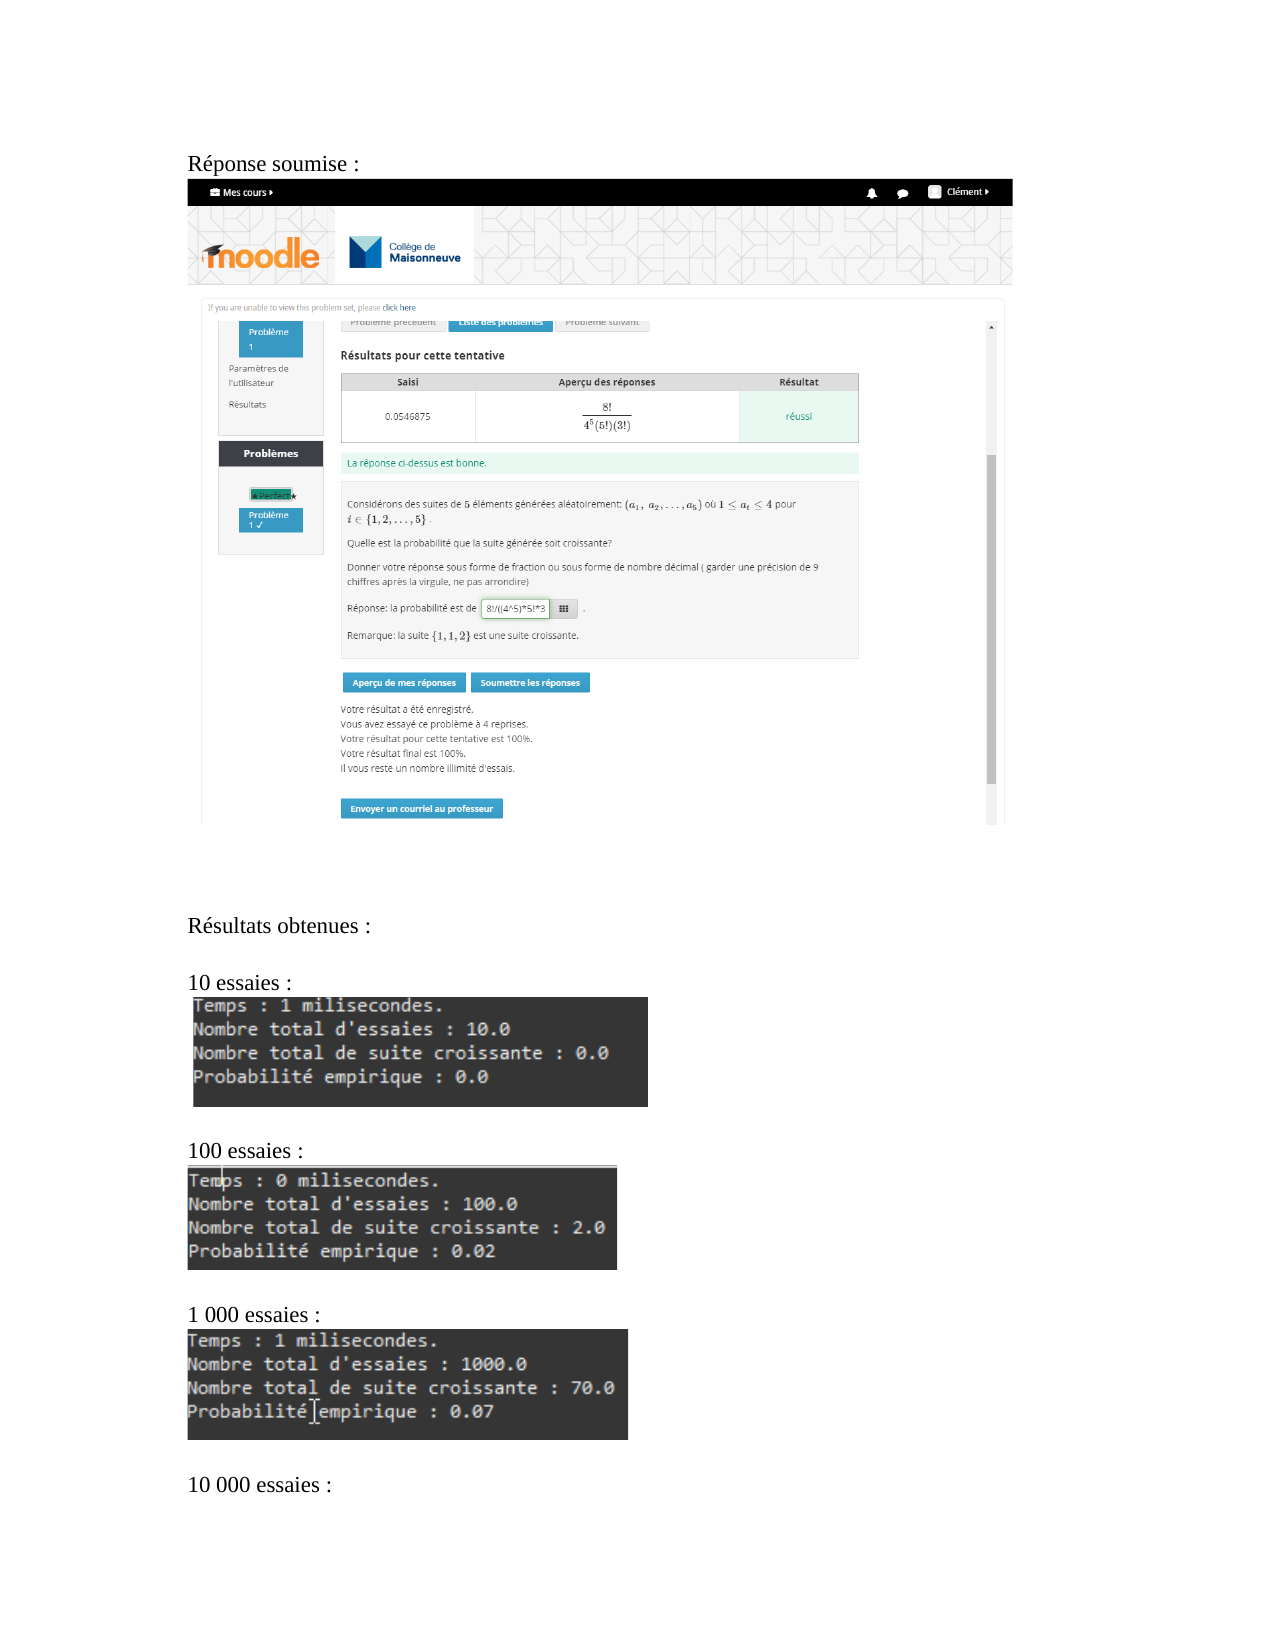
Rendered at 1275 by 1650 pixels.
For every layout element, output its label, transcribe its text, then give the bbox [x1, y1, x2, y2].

picture [193, 997, 648, 1107]
text 10 000 essaies : [187, 1471, 1087, 1497]
text 100 essaies : [187, 1137, 1087, 1163]
text 10 essaies : [187, 968, 1087, 995]
picture [187, 178, 1013, 825]
picture [187, 1329, 629, 1440]
picture [187, 1165, 618, 1270]
text 1 000 essaies : [187, 1301, 1087, 1327]
text Résultats obtenues : [187, 912, 1087, 938]
